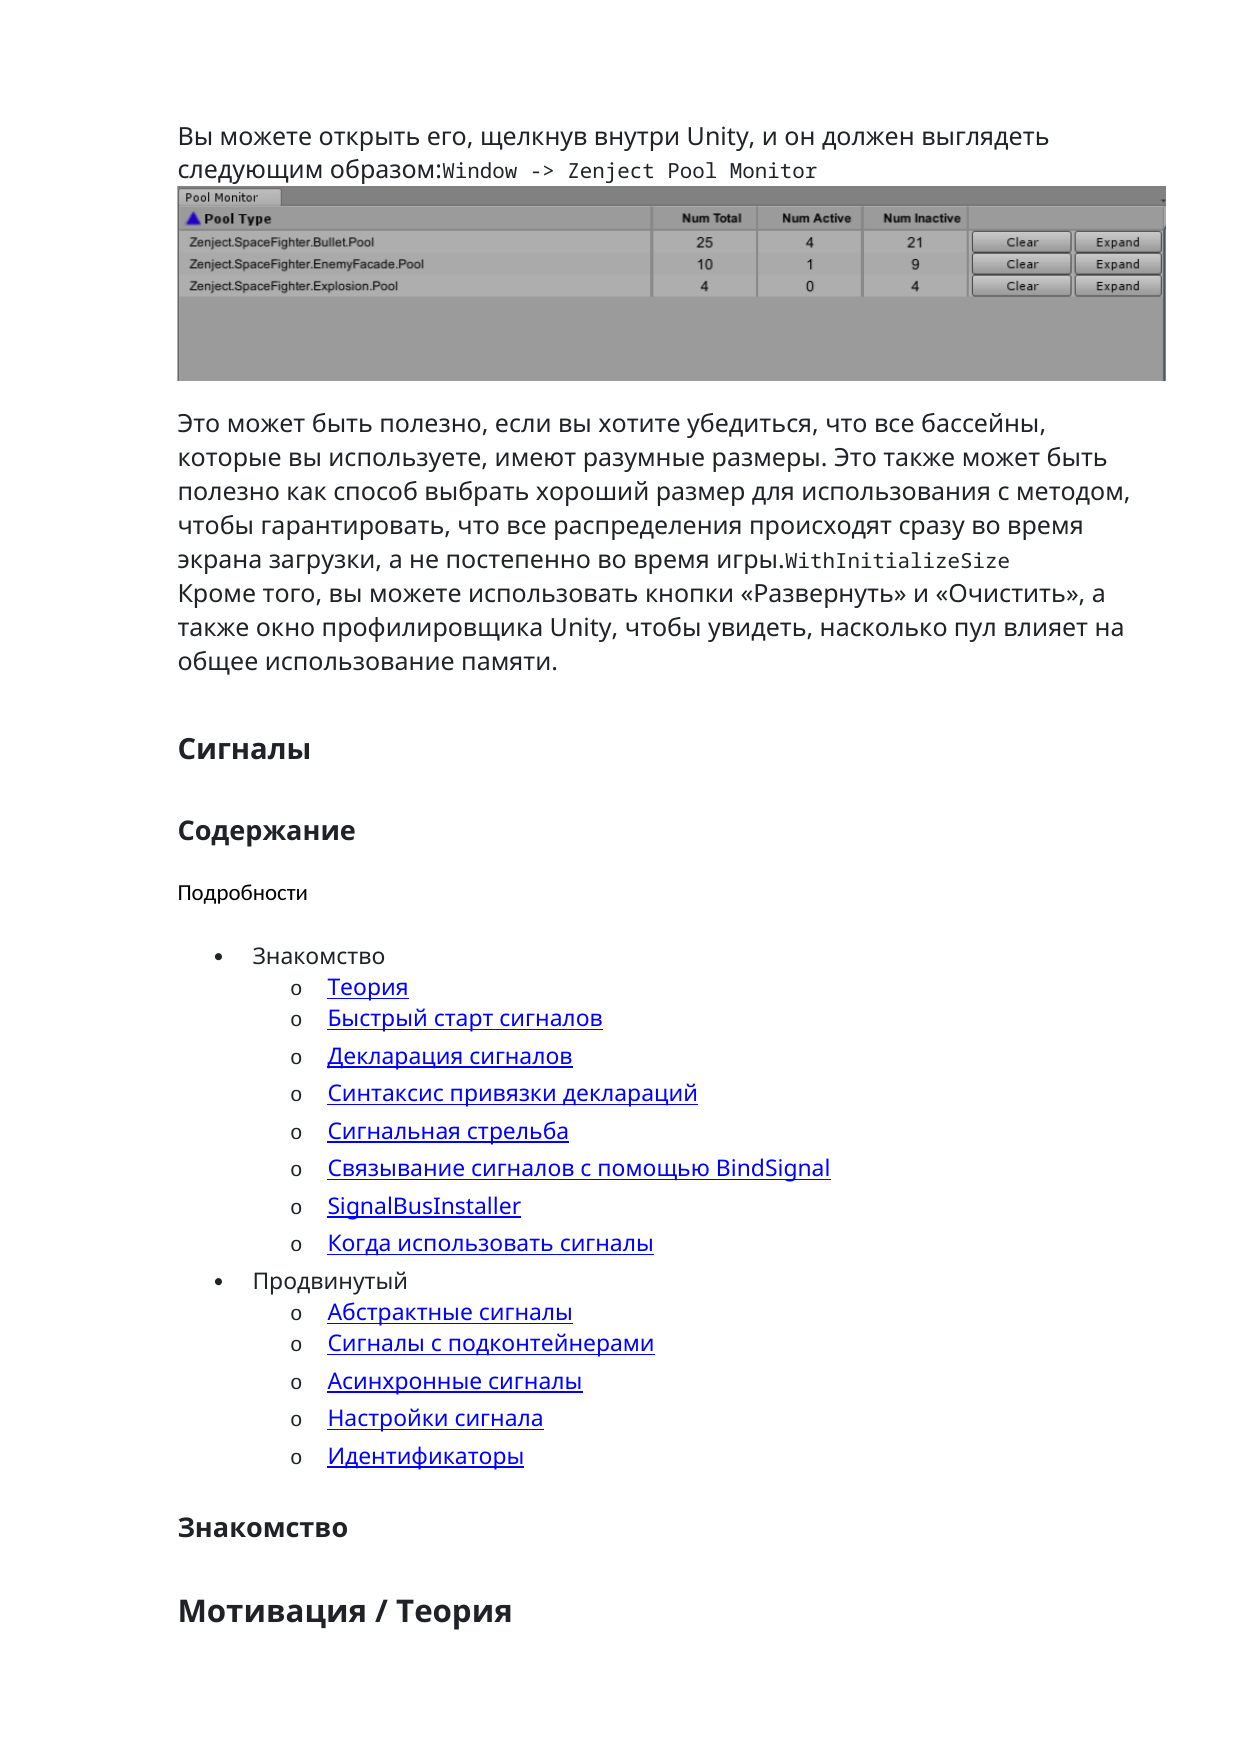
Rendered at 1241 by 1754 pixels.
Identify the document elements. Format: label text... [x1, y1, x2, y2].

list Когда использовать сигналы [290, 1227, 1152, 1259]
list Декларация сигналов [290, 1040, 1152, 1071]
text Это может быть полезно, если вы хотите убедиться, что все бассейны, которые вы используете, имеют разумные размеры. Это также может быть полезно как способ выбрать хороший размер для использования с методом, чтобы гарантировать, что все распределения происходят сразу во время экрана загрузки, а не постепенно во время игры.WithInitializeSize [177, 406, 1152, 576]
text Подробности [177, 878, 1152, 907]
list Связывание сигналов с помощью BindSignal [290, 1152, 1152, 1184]
subtitle Мотивация / Теория [177, 1588, 1152, 1631]
list Абстрактные сигналы [290, 1296, 1152, 1327]
list Знакомство [215, 940, 1152, 971]
list Настройки сигнала [290, 1402, 1152, 1434]
list Быстрый старт сигналов [290, 1002, 1152, 1034]
list Теория [290, 971, 1152, 1002]
text Кроме того, вы можете использовать кнопки «Развернуть» и «Очистить», а также окно профилировщика Unity, чтобы увидеть, насколько пул влияет на общее использование памяти. [177, 576, 1152, 678]
list Синтаксис привязки деклараций [290, 1077, 1152, 1109]
list Сигнальная стрельба [290, 1115, 1152, 1146]
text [177, 118, 1152, 186]
picture [177, 186, 1166, 381]
subtitle Знакомство [177, 1509, 1152, 1546]
list SignalBusInstaller [290, 1190, 1152, 1221]
subtitle Сигналы [177, 728, 1152, 768]
subtitle Содержание [177, 811, 1152, 848]
list Идентификаторы [290, 1440, 1152, 1471]
list Асинхронные сигналы [290, 1365, 1152, 1396]
list Продвинутый [215, 1265, 1152, 1296]
list Сигналы с подконтейнерами [290, 1327, 1152, 1359]
